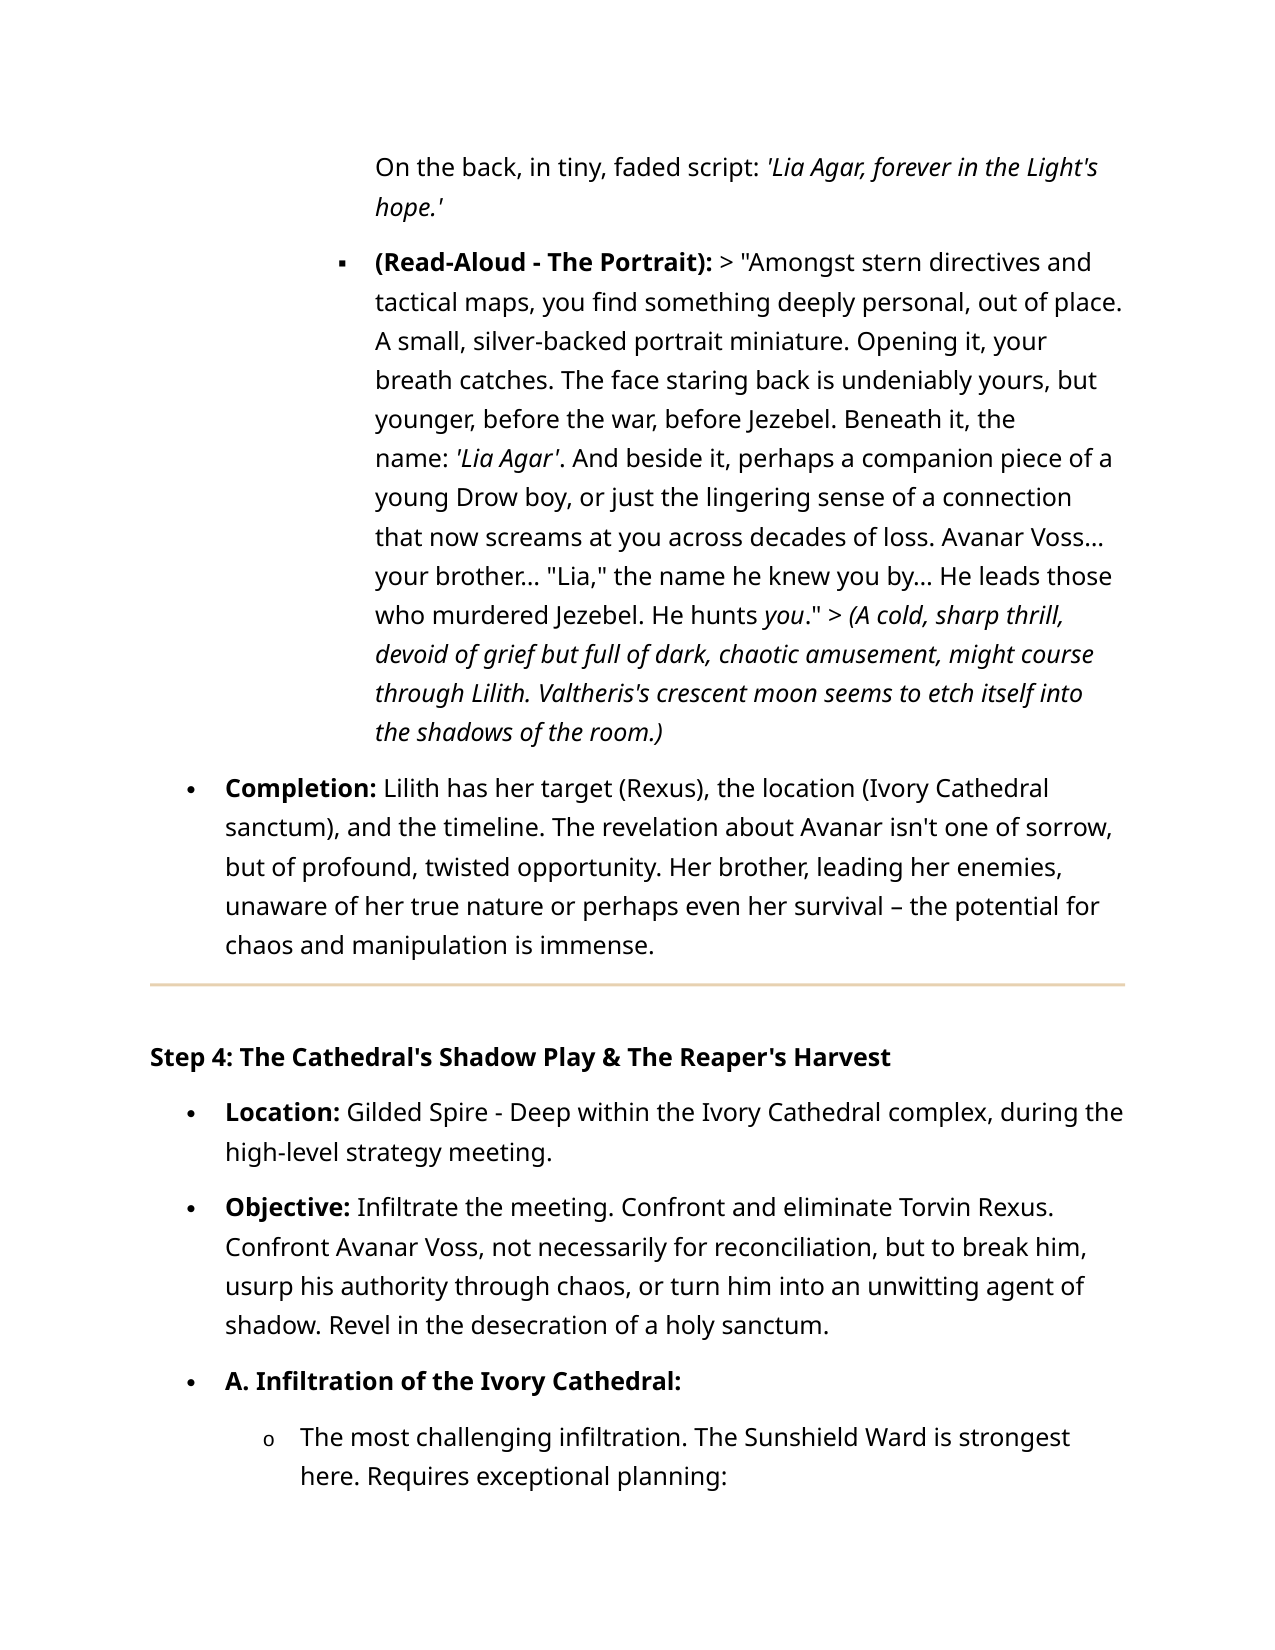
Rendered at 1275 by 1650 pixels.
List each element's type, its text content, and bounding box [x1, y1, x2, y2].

list Location: Gilded Spire - Deep within the Ivory Cathedral complex, during the high-level strategy meeting. [187, 1095, 1125, 1168]
list (Read-Aloud - The Portrait): > "Amongst stern directives and tactical maps, you find something deeply personal, out of place. A small, silver-backed portrait miniature. Opening it, your breath catches. The face staring back is undeniably yours, but younger, before the war, before Jezebel. Beneath it, the name: 'Lia Agar'. And beside it, perhaps a companion piece of a young Drow boy, or just the lingering sense of a connection that now screams at you across decades of loss. Avanar Voss… your brother… "Lia," the name he knew you by… He leads those who murdered Jezebel. He hunts you." > (A cold, sharp thrill, devoid of grief but full of dark, chaotic amusement, might course through Lilith. Valtheris's crescent moon seems to etch itself into the shadows of the room.) [337, 245, 1125, 749]
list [337, 150, 1125, 223]
list Objective: Infiltrate the meeting. Confront and eliminate Torvin Rexus. Confront Avanar Voss, not necessarily for reconciliation, but to break him, usurp his authority through chaos, or turn him into an unwitting agent of shadow. Revel in the desecration of a holy sanctum. [187, 1190, 1125, 1342]
list The most challenging infiltration. The Sunshield Ward is strongest here. Requires exceptional planning: [262, 1419, 1125, 1492]
list Completion: Lilith has her target (Rexus), the location (Ivory Cathedral sanctum), and the timeline. The revelation about Avanar isn't one of sorrow, but of profound, twisted opportunity. Her brother, leading her enemies, unaware of her true nature or perhaps even her survival – the potential for chaos and manipulation is immense. [187, 771, 1125, 962]
text Step 4: The Cathedral's Shadow Play & The Reaper's Harvest [150, 1039, 1125, 1073]
list A. Infiltration of the Ivory Cathedral: [187, 1363, 1125, 1397]
